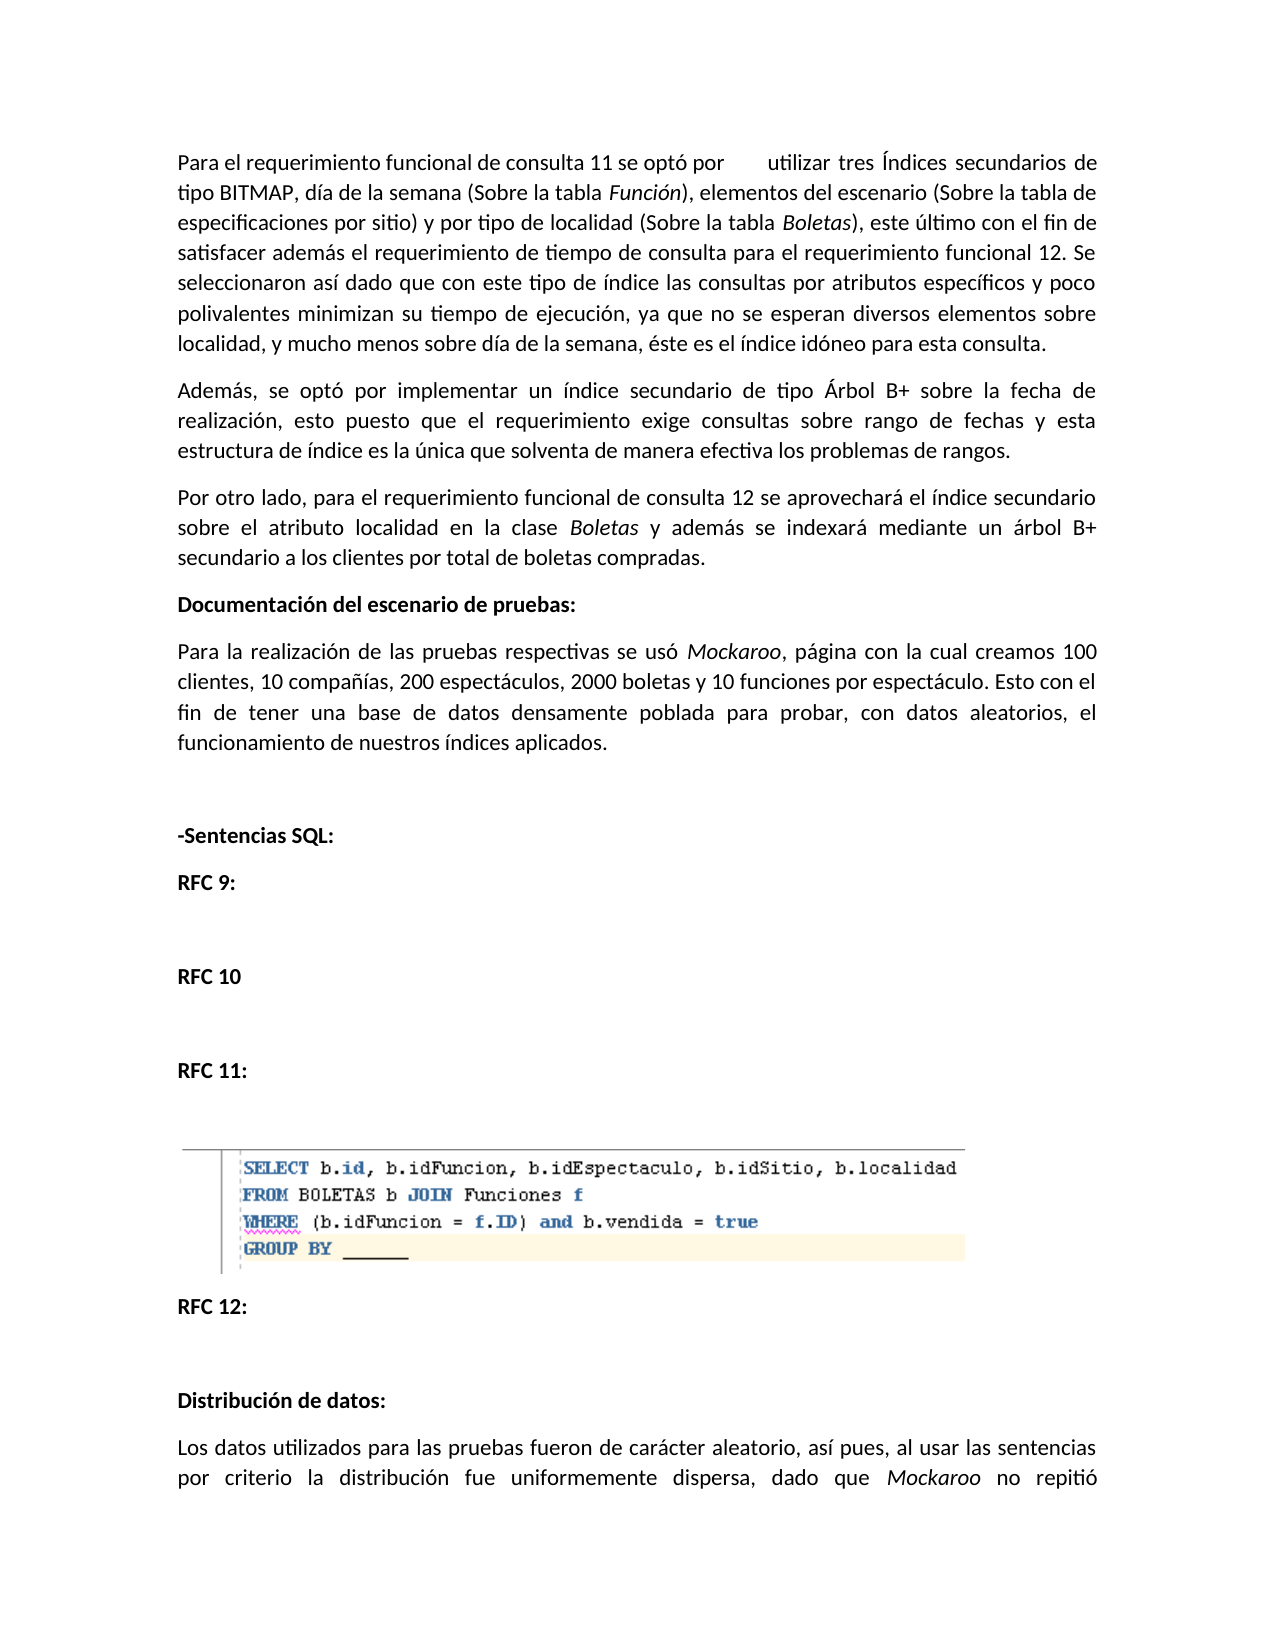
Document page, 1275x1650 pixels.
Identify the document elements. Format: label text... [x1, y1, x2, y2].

text -Sentencias SQL: [177, 822, 1098, 849]
text Para la realización de las pruebas respectivas se usó Mockaroo, página con la cual creamos 100 clientes, 10 compañías, 200 espectáculos, 2000 boletas y 10 funciones por espectáculo. Esto con el fin de tener una base de datos densamente poblada para probar, con datos aleatorios, el funcionamiento de nuestros índices aplicados. [177, 637, 1098, 756]
text Además, se optó por implementar un índice secundario de tipo Árbol B+ sobre la fecha de realización, esto puesto que el requerimiento exige consultas sobre rango de fechas y esta estructura de índice es la única que solventa de manera efectiva los problemas de rangos. [177, 376, 1098, 464]
text Para el requerimiento funcional de consulta 11 se optó por utilizar tres Índices secundarios de tipo BITMAP, día de la semana (Sobre la tabla Función), elementos del escenario (Sobre la tabla de especificaciones por sitio) y por tipo de localidad (Sobre la tabla Boletas), este último con el fin de satisfacer además el requerimiento de tiempo de consulta para el requerimiento funcional 12. Se seleccionaron así dado que con este tipo de índice las consultas por atributos específicos y poco polivalentes minimizan su tiempo de ejecución, ya que no se esperan diversos elementos sobre localidad, y mucho menos sobre día de la semana, éste es el índice idóneo para esta consulta. [177, 148, 1098, 357]
text RFC 10 [177, 962, 1098, 990]
text RFC 9: [177, 868, 1098, 896]
text Por otro lado, para el requerimiento funcional de consulta 12 se aprovechará el índice secundario sobre el atributo localidad en la clase Boletas y además se indexará mediante un árbol B+ secundario a los clientes por total de boletas compradas. [177, 483, 1098, 571]
text Documentación del escenario de pruebas: [177, 590, 1098, 618]
text RFC 12: [177, 1292, 1098, 1320]
picture [182, 1149, 966, 1274]
text RFC 11: [177, 1056, 1098, 1084]
text Distribución de datos: [177, 1386, 1098, 1414]
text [177, 1433, 1098, 1491]
